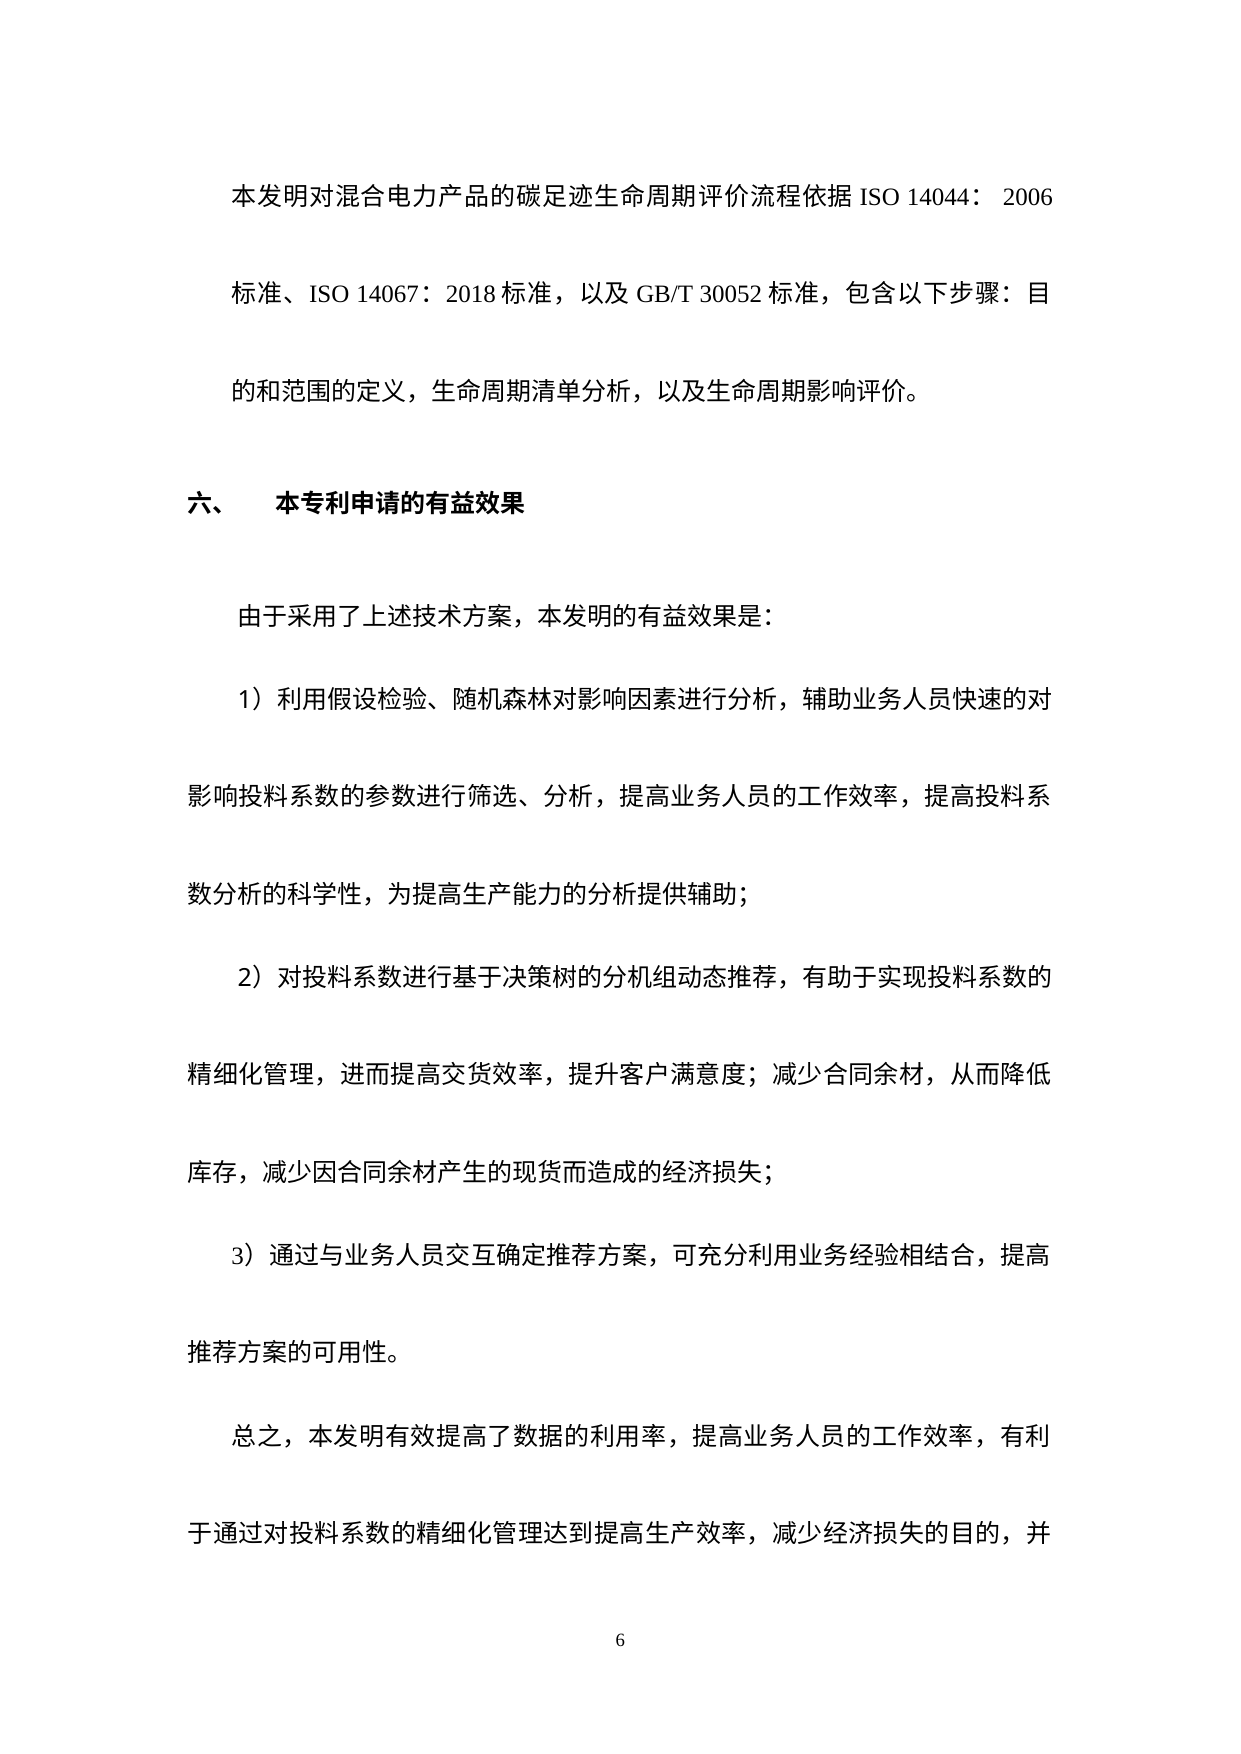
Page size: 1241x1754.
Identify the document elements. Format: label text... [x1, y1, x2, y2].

list 本专利申请的有益效果 [187, 469, 1053, 534]
text 3）通过与业务人员交互确定推荐方案，可充分利用业务经验相结合，提高推荐方案的可用性。 [187, 1221, 1053, 1383]
text 由于采用了上述技术方案，本发明的有益效果是： [187, 582, 1053, 647]
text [187, 1402, 1053, 1564]
text 1）利用假设检验、随机森林对影响因素进行分析，辅助业务人员快速的对影响投料系数的参数进行筛选、分析，提高业务人员的工作效率，提高投料系数分析的科学性，为提高生产能力的分析提供辅助； [187, 665, 1053, 925]
text 2）对投料系数进行基于决策树的分机组动态推荐，有助于实现投料系数的精细化管理，进而提高交货效率，提升客户满意度；减少合同余材，从而降低库存，减少因合同余材产生的现货而造成的经济损失； [187, 943, 1053, 1203]
text 本发明对混合电力产品的碳足迹生命周期评价流程依据ISO 14044： 2006标准、ISO 14067：2018标准，以及GB/T 30052标准，包含以下步骤：目的和范围的定义，生命周期清单分析，以及生命周期影响评价。 [231, 162, 1053, 422]
